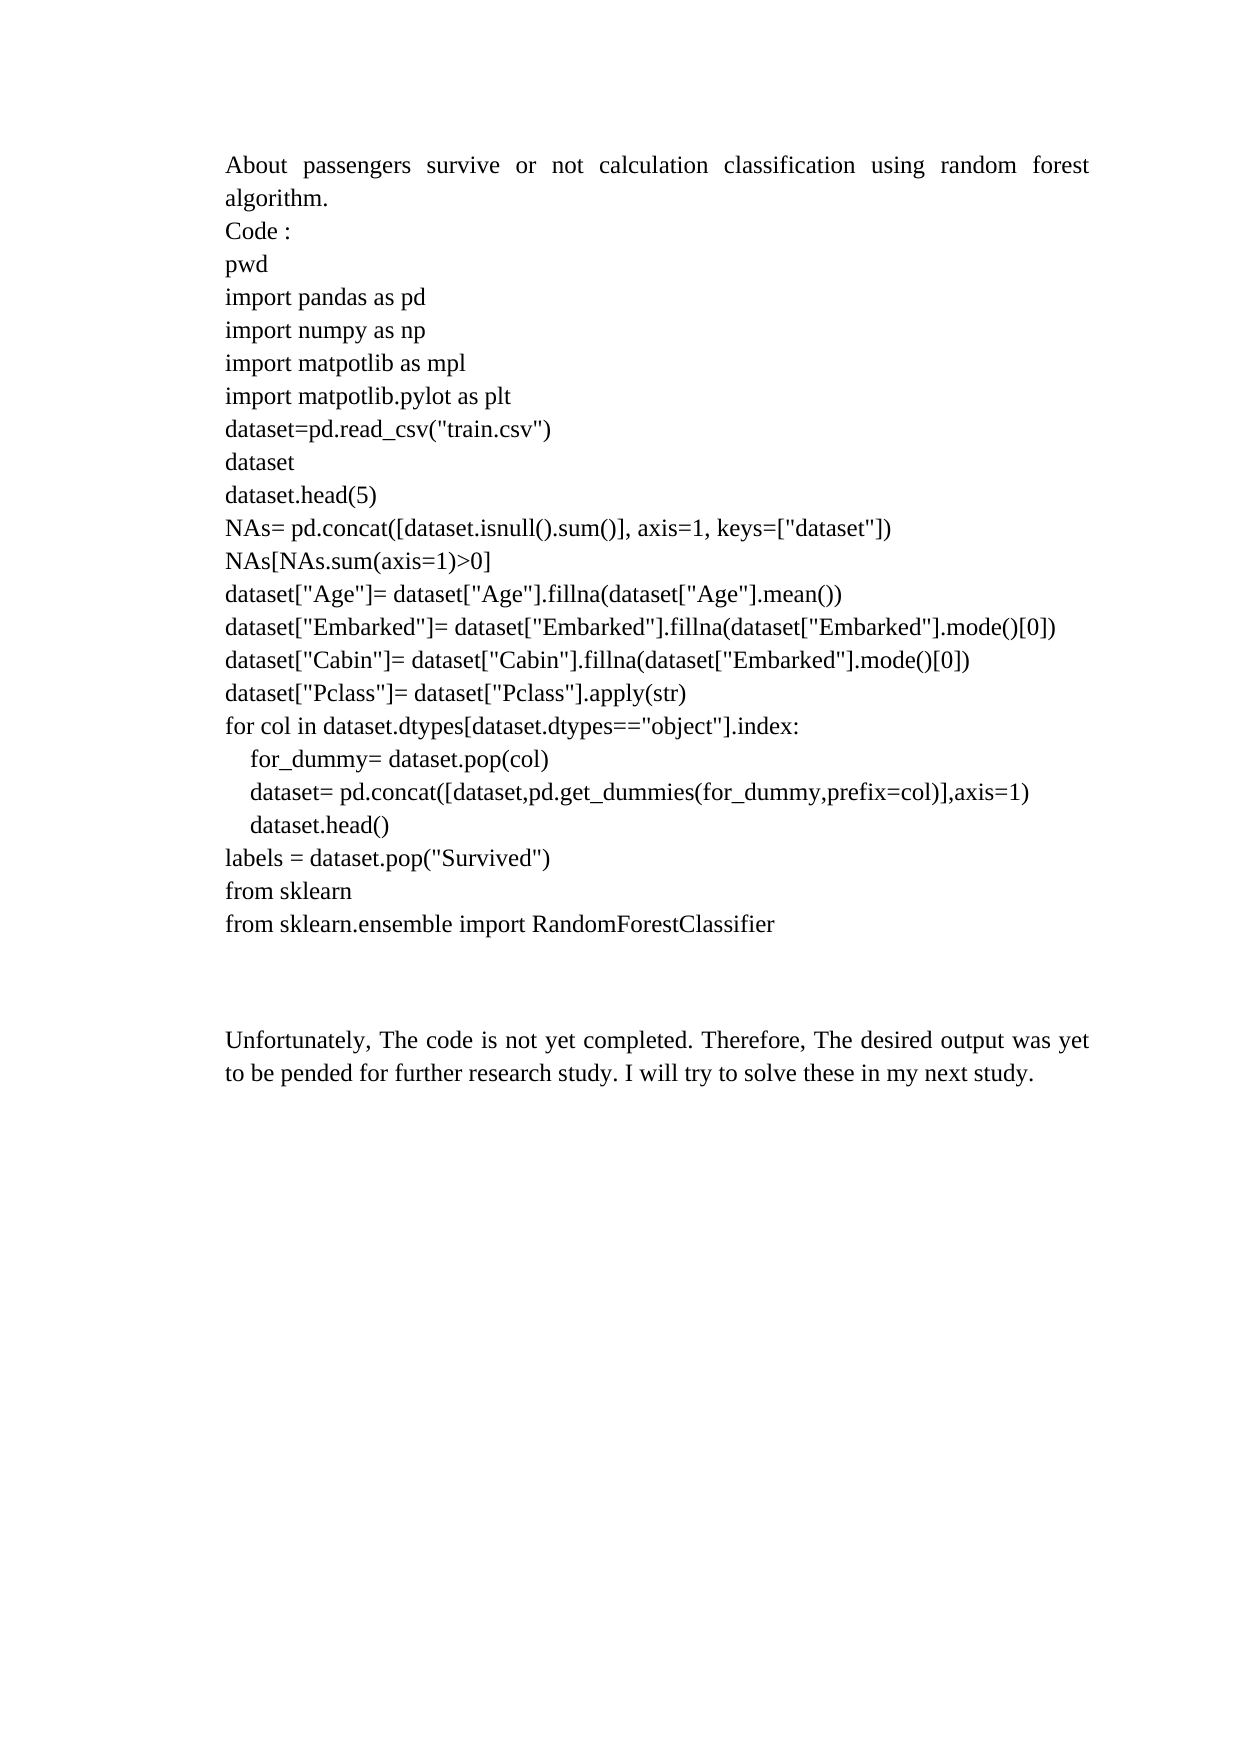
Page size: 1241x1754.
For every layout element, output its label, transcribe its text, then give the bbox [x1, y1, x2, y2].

list from sklearn [225, 876, 1090, 905]
list labels = dataset.pop("Survived") [225, 843, 1090, 872]
list dataset["Cabin"]= dataset["Cabin"].fillna(dataset["Embarked"].mode()[0]) [225, 645, 1090, 674]
list import matpotlib.pylot as plt [225, 381, 1090, 410]
list import matpotlib as mpl [225, 348, 1090, 377]
list for_dummy= dataset.pop(col) [225, 744, 1090, 773]
list NAs= pd.concat([dataset.isnull().sum()], axis=1, keys=["dataset"]) [225, 513, 1090, 542]
list dataset["Age"]= dataset["Age"].fillna(dataset["Age"].mean()) [225, 579, 1090, 608]
list dataset= pd.concat([dataset,pd.get_dummies(for_dummy,prefix=col)],axis=1) [225, 777, 1090, 806]
list dataset["Pclass"]= dataset["Pclass"].apply(str) [225, 678, 1090, 707]
list Unfortunately, The code is not yet completed. Therefore, The desired output was yet to be pended for further research study. I will try to solve these in my next study. [225, 1025, 1090, 1087]
list dataset.head() [225, 810, 1090, 839]
list pwd import pandas as pd [225, 249, 1090, 311]
list dataset["Embarked"]= dataset["Embarked"].fillna(dataset["Embarked"].mode()[0]) [225, 612, 1090, 641]
list import numpy as np [225, 315, 1090, 344]
list NAs[NAs.sum(axis=1)>0] [225, 546, 1090, 575]
list Code : [225, 216, 1090, 245]
list dataset=pd.read_csv("train.csv") [225, 414, 1090, 443]
list About passengers survive or not calculation classification using random forest algorithm. [225, 150, 1090, 212]
list dataset.head(5) [225, 480, 1090, 509]
list from sklearn.ensemble import RandomForestClassifier [225, 909, 1090, 938]
list for col in dataset.dtypes[dataset.dtypes=="object"].index: [225, 711, 1090, 740]
list dataset [225, 447, 1090, 476]
